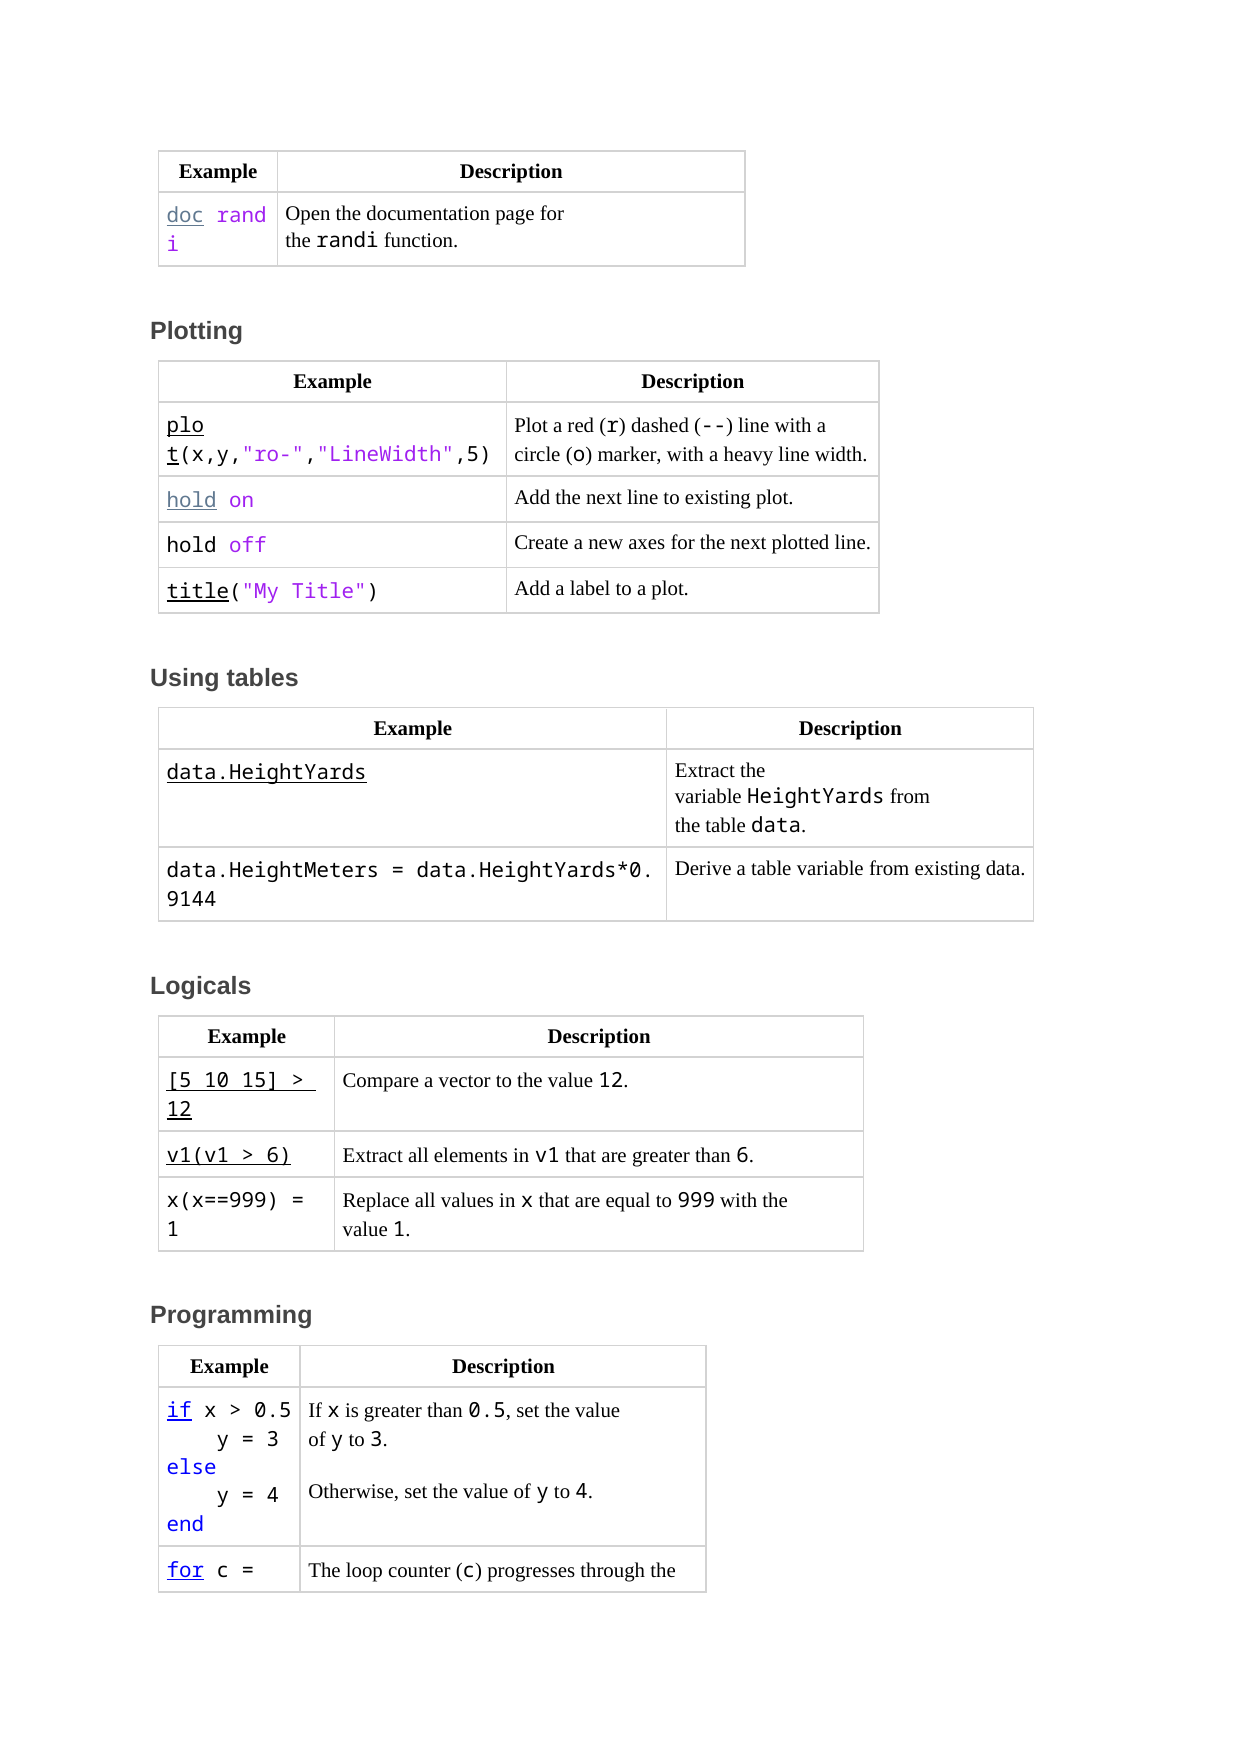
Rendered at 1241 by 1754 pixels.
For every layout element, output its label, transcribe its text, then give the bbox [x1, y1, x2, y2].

table_header Example [159, 152, 277, 191]
table_cell Compare a vector to the value 12. [335, 1058, 863, 1130]
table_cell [301, 1547, 705, 1591]
table_cell title("My Title") [159, 568, 506, 612]
table_header Example [159, 362, 506, 401]
table_header Description [667, 708, 1033, 748]
text Using tables [150, 651, 1090, 691]
table_cell doc randi [159, 193, 277, 265]
table_cell hold off [159, 523, 506, 567]
text Logicals [150, 959, 1090, 999]
table_cell v1(v1 > 6) [159, 1132, 334, 1176]
table_cell for c = 1:3 disp(c) end [159, 1547, 299, 1591]
table_header Example [159, 708, 666, 748]
table_header Example [159, 1017, 334, 1056]
table_cell Add the next line to existing plot. [507, 477, 878, 521]
text Programming [150, 1289, 1090, 1329]
table_cell if x > 0.5 y = 3 else y = 4 end [159, 1388, 299, 1545]
table_cell [5 10 15] > 12 [159, 1058, 334, 1130]
table_header Description [507, 362, 878, 401]
table_cell Open the documentation page for the randi function. [278, 193, 744, 265]
table_cell Replace all values in x that are equal to 999 with the value 1. [335, 1178, 863, 1250]
table_cell If x is greater than 0.5, set the value of y to 3. Otherwise, set the value of y to 4. [301, 1388, 705, 1545]
table_header Description [335, 1017, 863, 1056]
table_header Example [159, 1346, 299, 1386]
table_cell data.HeightMeters = data.HeightYards*0.9144 [159, 848, 666, 920]
table_cell x(x==999) = 1 [159, 1178, 334, 1250]
table_cell Derive a table variable from existing data. [667, 848, 1033, 920]
table_cell hold on [159, 477, 506, 521]
text Plotting [150, 304, 1090, 344]
table_cell Extract all elements in v1 that are greater than 6. [335, 1132, 863, 1176]
table_cell Create a new axes for the next plotted line. [507, 523, 878, 567]
table_cell Extract the variable HeightYards from the table data. [667, 750, 1033, 846]
table_cell plot(x,y,"ro-","LineWidth",5) [159, 403, 506, 475]
table_cell data.HeightYards [159, 750, 666, 846]
table_cell Add a label to a plot. [507, 568, 878, 612]
table_header Description [301, 1346, 705, 1386]
table_header Description [278, 152, 744, 191]
table_cell Plot a red (r) dashed (--) line with a circle (o) marker, with a heavy line width. [507, 403, 878, 475]
